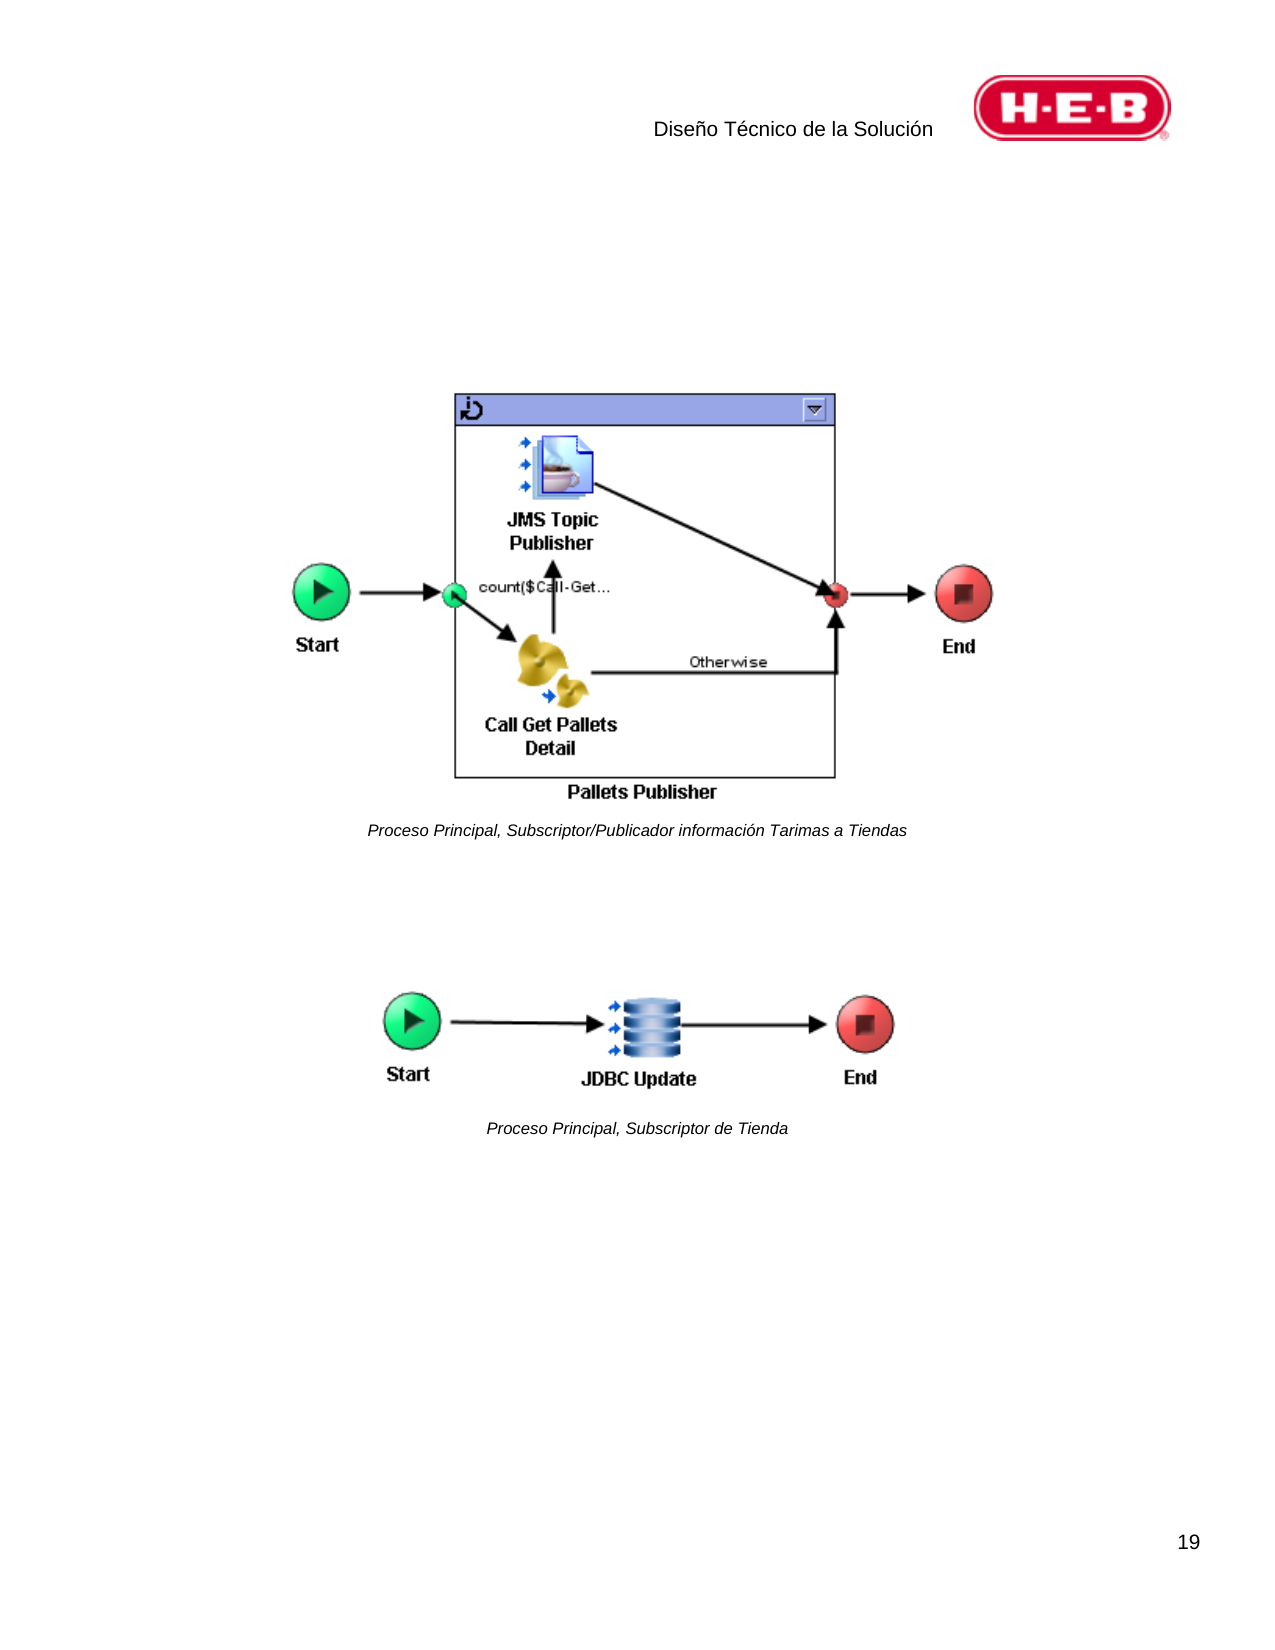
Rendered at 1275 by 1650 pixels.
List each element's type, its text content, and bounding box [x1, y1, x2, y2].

picture [264, 381, 1011, 821]
picture [364, 954, 911, 1119]
text Proceso Principal, Subscriptor/Publicador información Tarimas a Tiendas [75, 821, 1200, 840]
picture [973, 75, 1171, 141]
text Proceso Principal, Subscriptor de Tienda [75, 1119, 1200, 1138]
